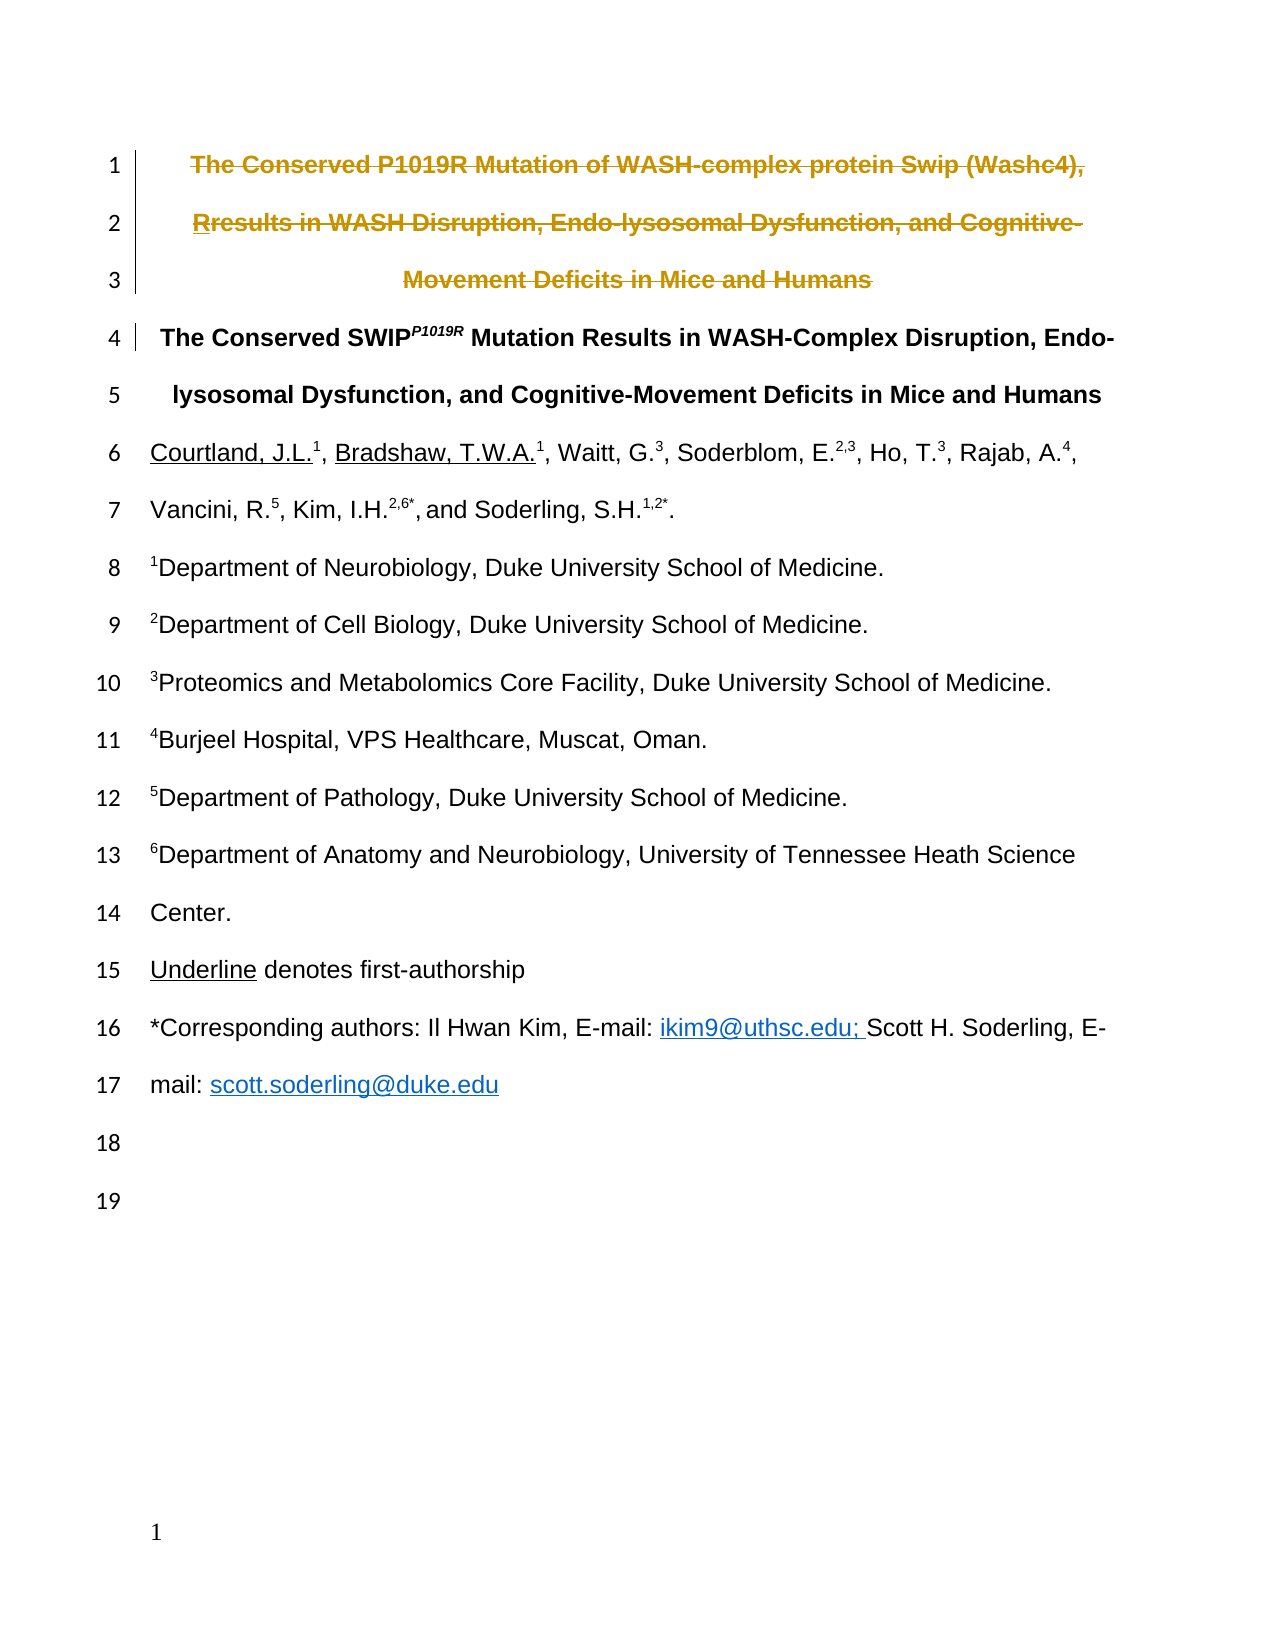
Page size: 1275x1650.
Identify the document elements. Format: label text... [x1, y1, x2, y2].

text The Conserved SWIPP1019R Mutation Results in WASH-Complex Disruption, Endo-lysosomal Dysfunction, and Cognitive-Movement Deficits in Mice and Humans [150, 322, 1125, 409]
text 1Department of Neurobiology, Duke University School of Medicine. [150, 552, 1125, 581]
text 2Department of Cell Biology, Duke University School of Medicine. [150, 610, 1125, 639]
text Underline denotes first-authorship [150, 955, 1125, 984]
text Courtland, J.L.1, Bradshaw, T.W.A.1, Waitt, G.3, Soderblom, E.2,3, Ho, T.3, Rajab, A.4, Vancini, R.5, Kim, I.H.2,6*, and Soderling, S.H.1,2*. [150, 437, 1125, 524]
text *Corresponding authors: Il Hwan Kim, E-mail: ikim9@uthsc.edu; Scott H. Soderling, E-mail: scott.soderling@duke.edu [150, 1012, 1125, 1099]
text 3Proteomics and Metabolomics Core Facility, Duke University School of Medicine. [150, 667, 1125, 696]
text 5Department of Pathology, Duke University School of Medicine. [150, 782, 1125, 811]
text 6Department of Anatomy and Neurobiology, University of Tennessee Heath Science Center. [150, 840, 1125, 926]
text 4Burjeel Hospital, VPS Healthcare, Muscat, Oman. [150, 725, 1125, 754]
